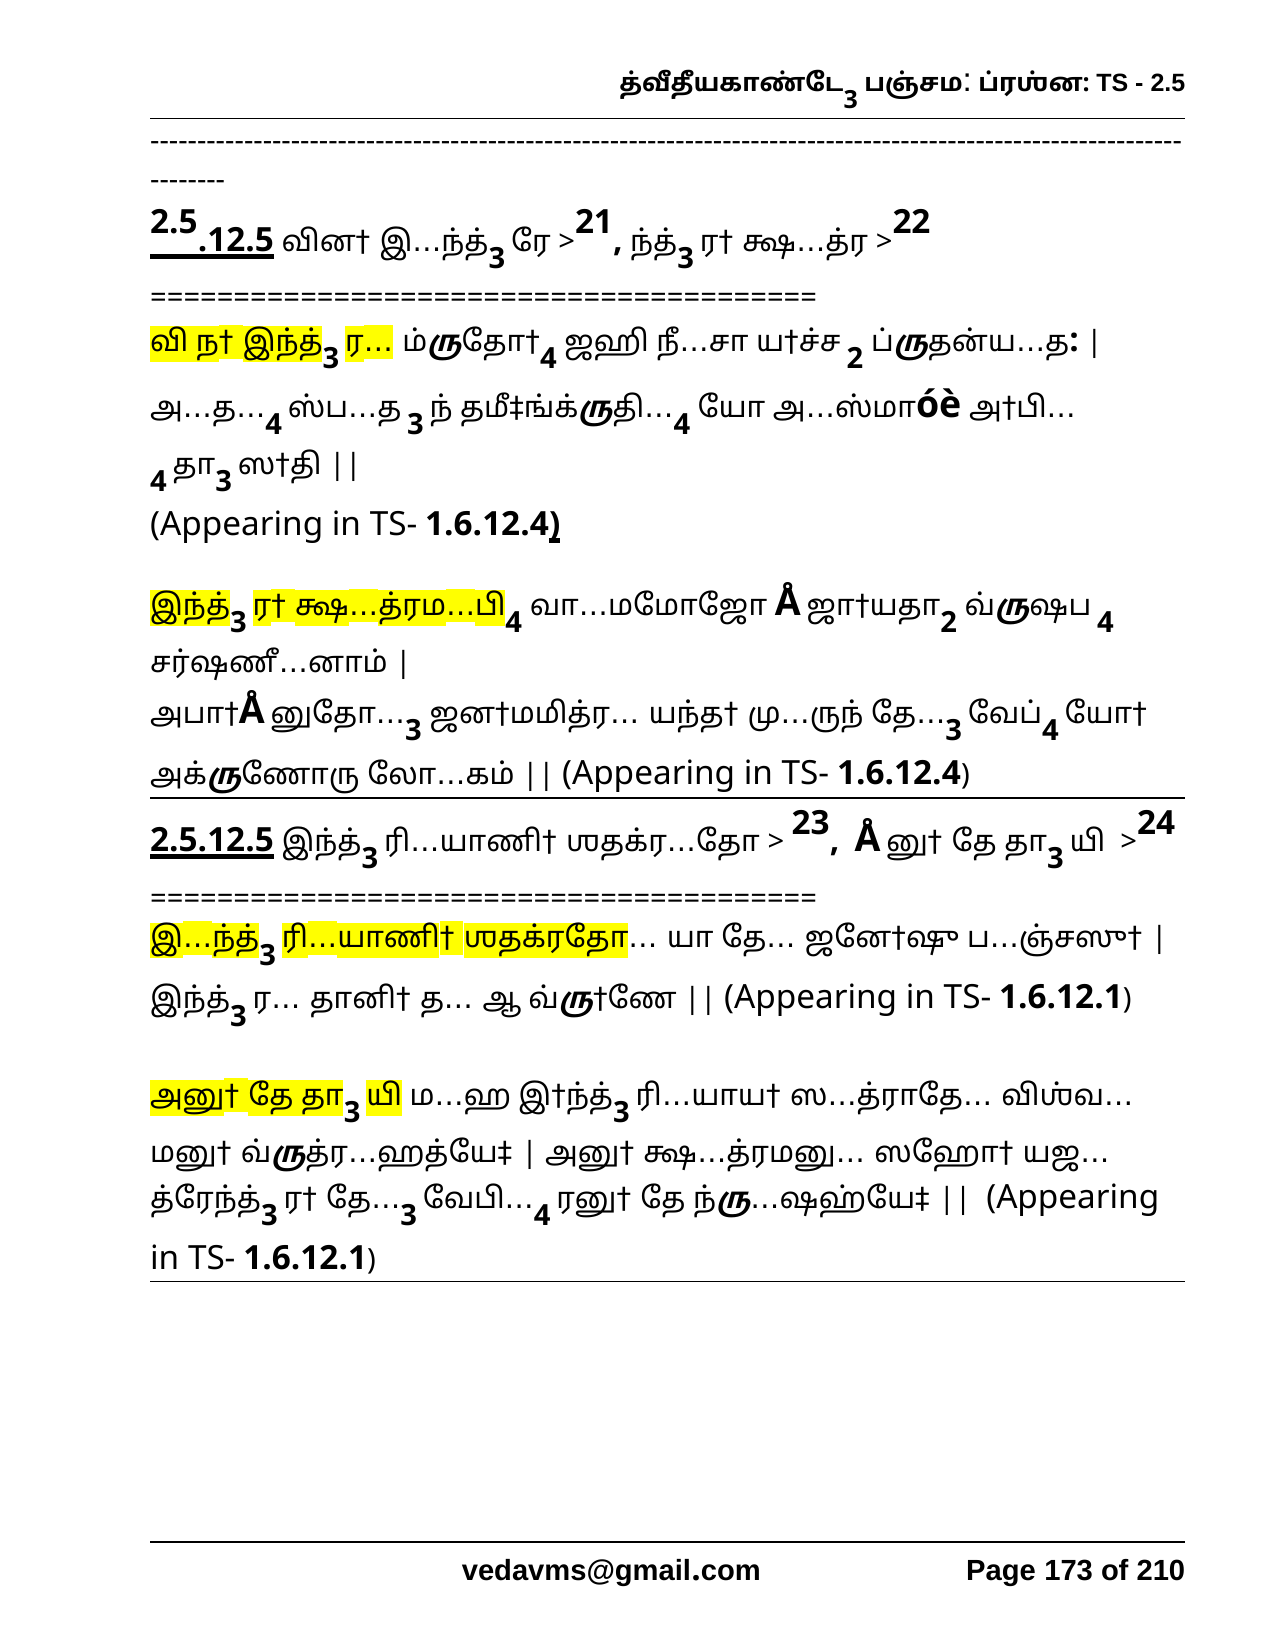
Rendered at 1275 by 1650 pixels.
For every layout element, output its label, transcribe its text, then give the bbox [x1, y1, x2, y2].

text இந்த்3ர† க்ஷ…த்ரம…பி4 வா…மமோஜோ Åஜா†யதா2 வ்ருஷப4 சர்ஷணீ…னாம் | [150, 576, 1185, 683]
text அனு† தே தா3யி ம…ஹ இ†ந்த்3ரி…யாய† ஸ…த்ராதே… விஶ்வ…மனு† வ்ருத்ர…ஹத்யே‡ | அனு† க்ஷ…த்ரமனு… ஸஹோ† யஜ…த்ரேந்த்3ர† தே…3வேபி…4ரனு† தே ந்ரு…ஷஹ்யே‡ || (Appearing in TS- 1.6.12.1) [150, 1074, 1185, 1281]
text அ…த…4ஸ்ப…த3ந் தமீ‡ங்க்ருதி…4 யோ அ…ஸ்மாóè அ†பி…4தா3ஸ†தி || [150, 377, 1185, 499]
text ======================================== [150, 877, 1185, 917]
text ======================================== [150, 276, 1185, 316]
text (Appearing in TS- 1.6.12.4) [150, 499, 1185, 545]
text இ…ந்த்3ரி…யாணி† ஶதக்ரதோ… யா தே… ஜனே†ஷு ப…ஞ்சஸு† | [150, 917, 1185, 973]
text வி ந† இந்த்3ர… ம்ருதோ†4 ஜஹி நீ…சா ய†ச்ச2 ப்ருதன்ய…த: | [150, 316, 1185, 377]
text 2.5.12.5 வின† இ…ந்த்3ரே >21, ந்த்3ர† க்ஷ…த்ர >22 [150, 198, 1185, 276]
text அபா†Åனுதோ…3 ஜன†மமித்ர… யந்த† மு…ருந் தே…3வேப்4யோ† அக்ருணோரு லோ…கம் || (Appearing in TS- 1.6.12.4) [150, 683, 1185, 797]
text 2.5.12.5 இந்த்3ரி…யாணி† ஶதக்ர…தோ > 23, Åனு† தே தா3யி >24 [150, 799, 1185, 877]
text ---------------------------------------------------------------------------------------------------------------------- [150, 119, 1185, 198]
text இந்த்3ர… தானி† த… ஆ வ்ரு†ணே || (Appearing in TS- 1.6.12.1) [150, 973, 1185, 1034]
